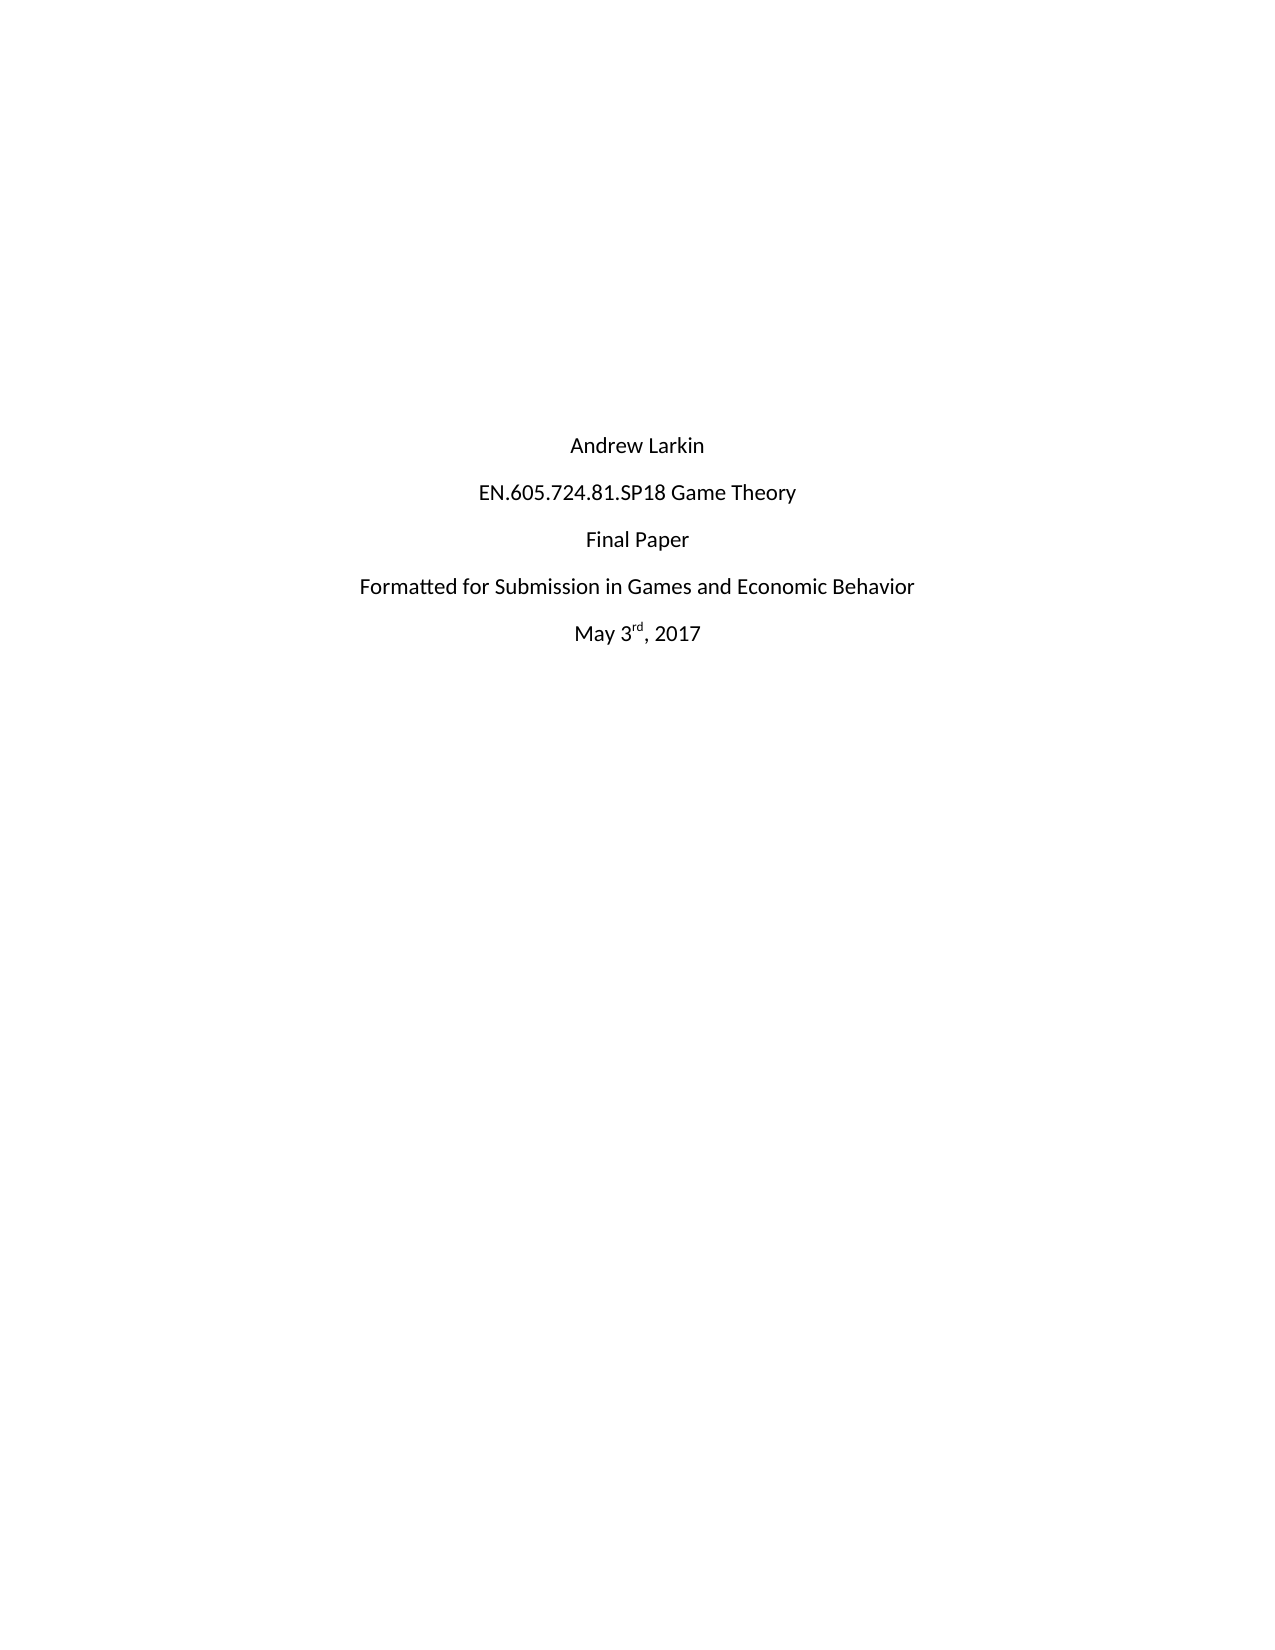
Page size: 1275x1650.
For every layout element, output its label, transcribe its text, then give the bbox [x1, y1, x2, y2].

text Formatted for Submission in Games and Economic Behavior [150, 572, 1125, 600]
text EN.605.724.81.SP18 Game Theory [150, 478, 1125, 506]
text Final Paper [150, 525, 1125, 553]
text May 3rd, 2017 [150, 619, 1125, 647]
text Andrew Larkin [150, 431, 1125, 459]
